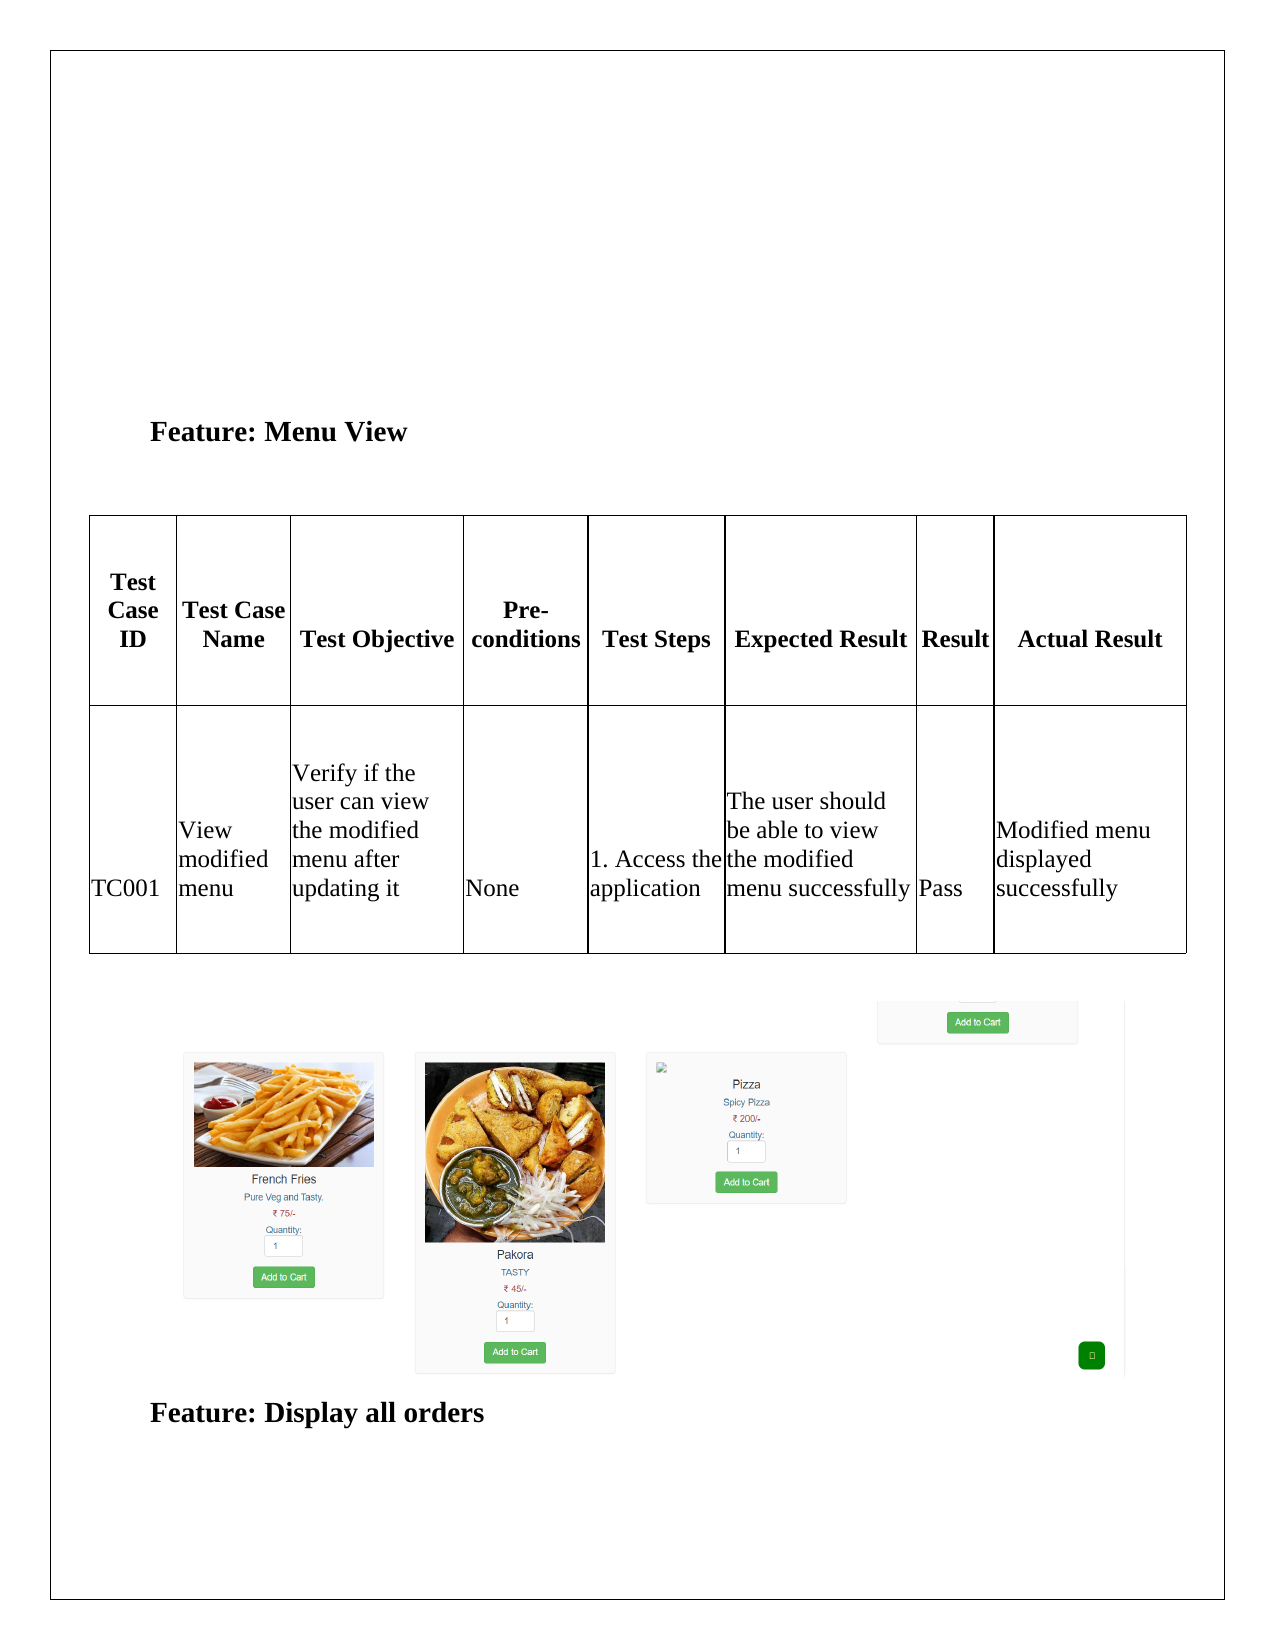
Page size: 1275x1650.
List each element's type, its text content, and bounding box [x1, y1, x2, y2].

table_cell The user should be able to view the modified menu successfully [726, 706, 916, 953]
table_header Test Steps [589, 516, 724, 704]
text Feature: Menu View [150, 414, 1125, 448]
table_header Actual Result [995, 516, 1186, 704]
text Feature: Display all orders [150, 1396, 1125, 1429]
table_cell Pass [917, 706, 993, 953]
table_cell Verify if the user can view the modified menu after updating it [291, 706, 463, 953]
table_header Result [917, 516, 993, 704]
table_cell View modified menu [177, 706, 290, 953]
table_header Test Objective [291, 516, 463, 704]
picture [150, 1001, 1125, 1377]
table_cell TC001 [90, 706, 176, 953]
table_cell 1. Access the application [589, 706, 724, 953]
table_header Test Case ID [90, 516, 176, 704]
table_cell None [464, 706, 587, 953]
table_header Test Case Name [177, 516, 290, 704]
table_header Expected Result [726, 516, 916, 704]
table_cell Modified menu displayed successfully [995, 706, 1186, 953]
table_header Pre-conditions [464, 516, 587, 704]
